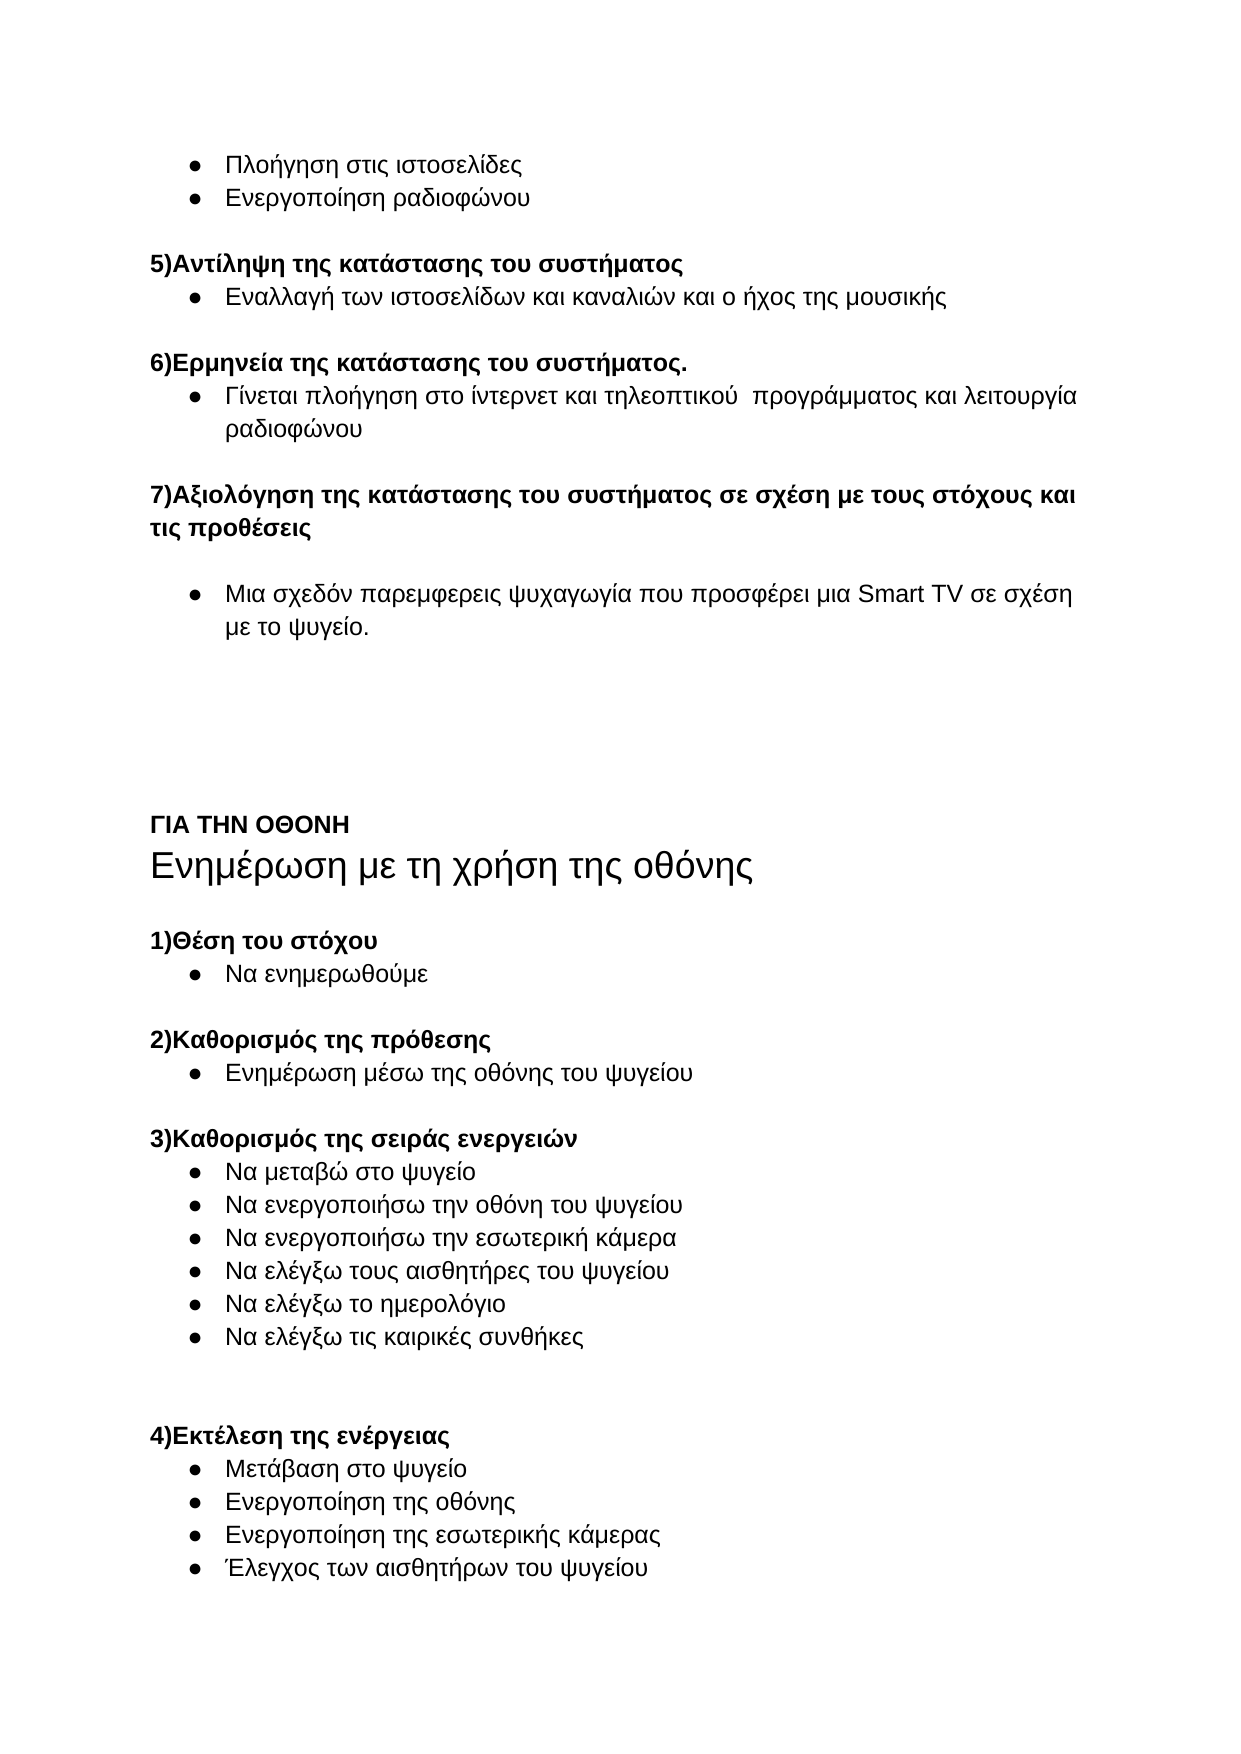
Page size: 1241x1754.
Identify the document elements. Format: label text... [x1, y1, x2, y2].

text ΓΙΑ ΤΗΝ ΟΘΟΝΗ [150, 810, 1090, 839]
list Έλεγχος των αισθητήρων του ψυγείου [187, 1553, 1090, 1582]
list Ενεργοποίηση της οθόνης [187, 1487, 1090, 1516]
list Εναλλαγή των ιστοσελίδων και καναλιών και ο ήχος της μουσικής [187, 282, 1090, 311]
list Να ελέγξω τους αισθητήρες του ψυγείου [187, 1256, 1090, 1285]
list Ενημέρωση μέσω της οθόνης του ψυγείου [187, 1058, 1090, 1087]
list Να ελέγξω το ημερολόγιο [187, 1289, 1090, 1318]
text 4)Εκτέλεση της ενέργειας [150, 1421, 1090, 1450]
list Να ενημερωθούμε [187, 959, 1090, 988]
text 3)Καθορισμός της σειράς ενεργειών [150, 1124, 1090, 1153]
text 2)Καθορισμός της πρόθεσης [150, 1025, 1090, 1054]
list Γίνεται πλοήγηση στο ίντερνετ και τηλεοπτικού προγράμματος και λειτουργία ραδιοφώνου [187, 381, 1090, 443]
text 5)Αντίληψη της κατάστασης του συστήματος [150, 249, 1090, 278]
list Να μεταβώ στο ψυγείο [187, 1157, 1090, 1186]
list Να ενεργοποιήσω την οθόνη του ψυγείου [187, 1190, 1090, 1219]
text 7)Αξιολόγηση της κατάστασης του συστήματος σε σχέση με τους στόχους και τις προθέσεις [150, 480, 1090, 542]
list Ενεργοποίηση της εσωτερικής κάμερας [187, 1520, 1090, 1549]
list Να ενεργοποιήσω την εσωτερική κάμερα [187, 1223, 1090, 1252]
text Ενημέρωση με τη χρήση της οθόνης [150, 843, 1090, 887]
text 6)Ερμηνεία της κατάστασης του συστήματος. [150, 348, 1090, 377]
list Μετάβαση στο ψυγείο [187, 1454, 1090, 1483]
list Να ελέγξω τις καιρικές συνθήκες [187, 1322, 1090, 1351]
list Ενεργοποίηση ραδιοφώνου [187, 183, 1090, 212]
list Μια σχεδόν παρεμφερεις ψυχαγωγία που προσφέρει μια Smart TV σε σχέση με το ψυγείο. [187, 579, 1090, 641]
list Πλοήγηση στις ιστοσελίδες [187, 150, 1090, 179]
text 1)Θέση του στόχου [150, 926, 1090, 955]
